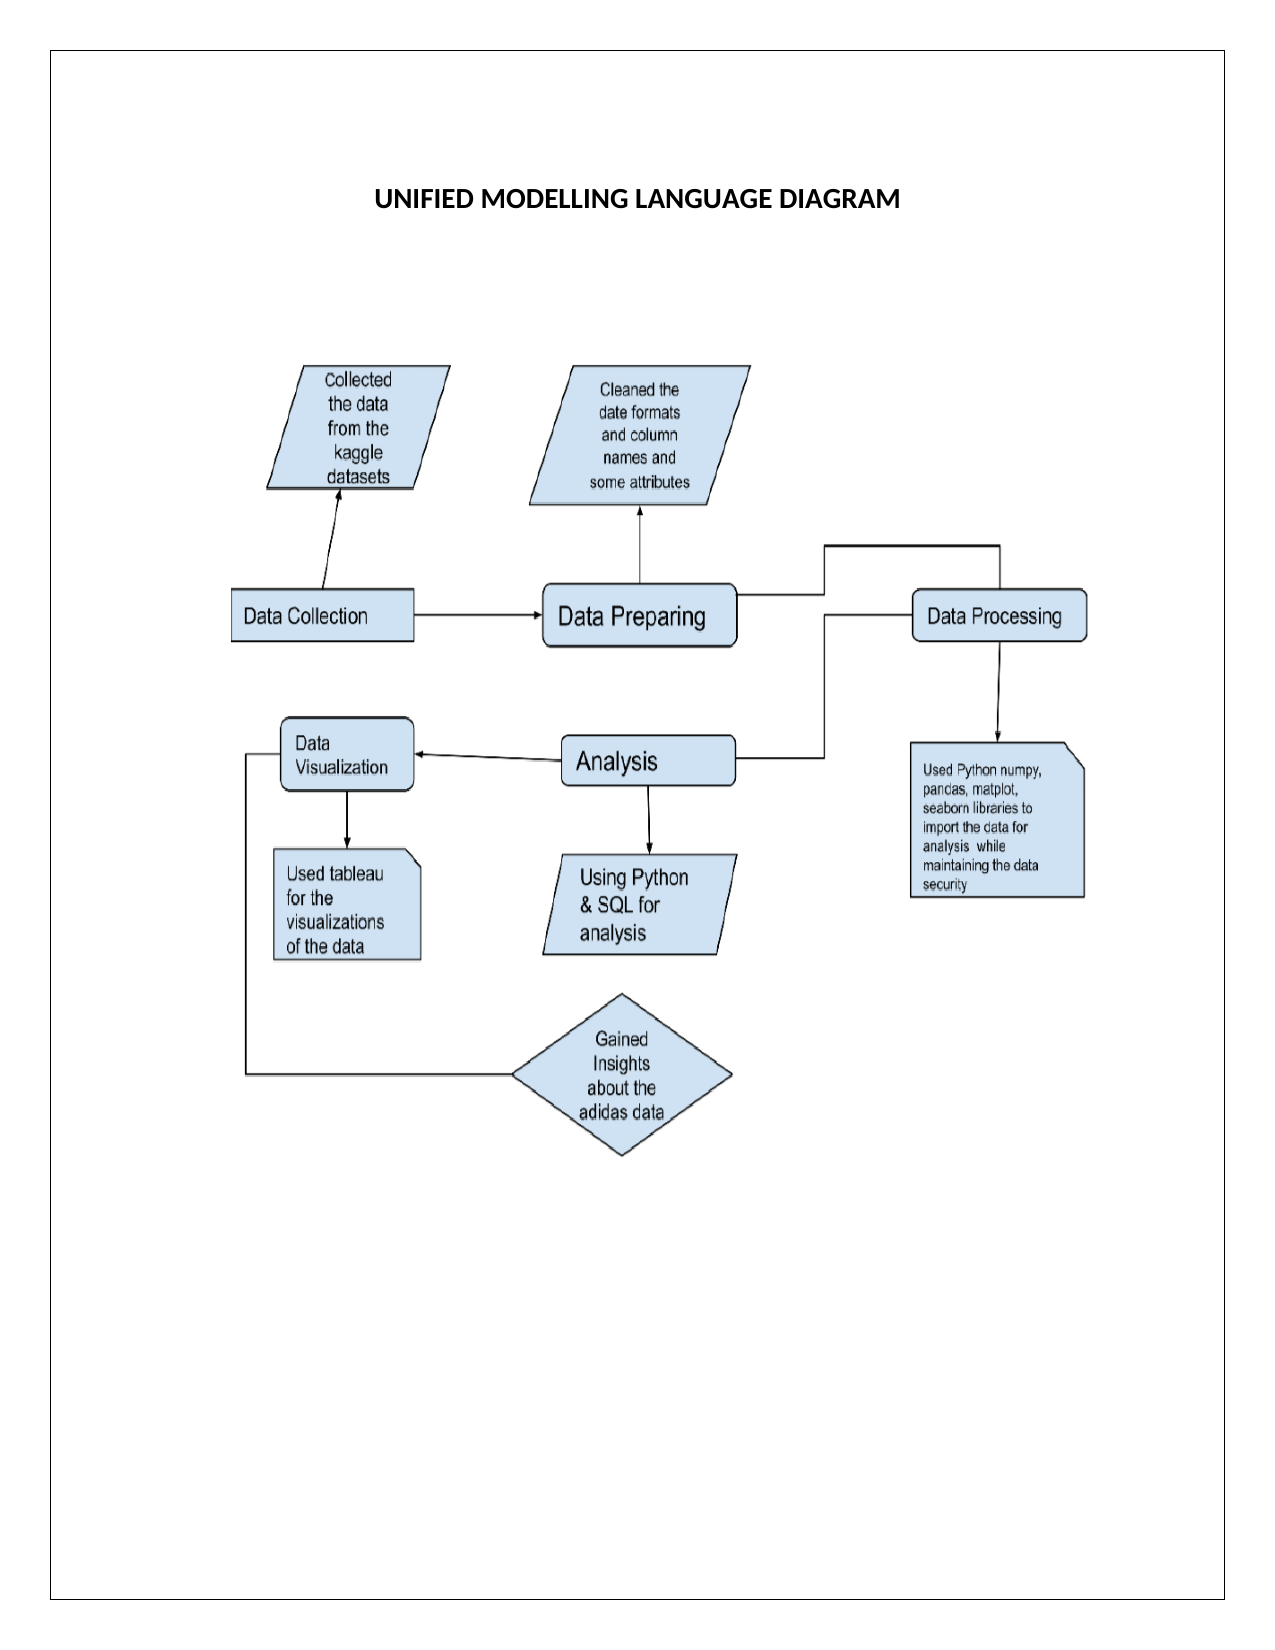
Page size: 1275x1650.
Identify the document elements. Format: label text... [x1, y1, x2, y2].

text UNIFIED MODELLING LANGUAGE DIAGRAM [180, 180, 1095, 216]
picture [180, 303, 1137, 1206]
